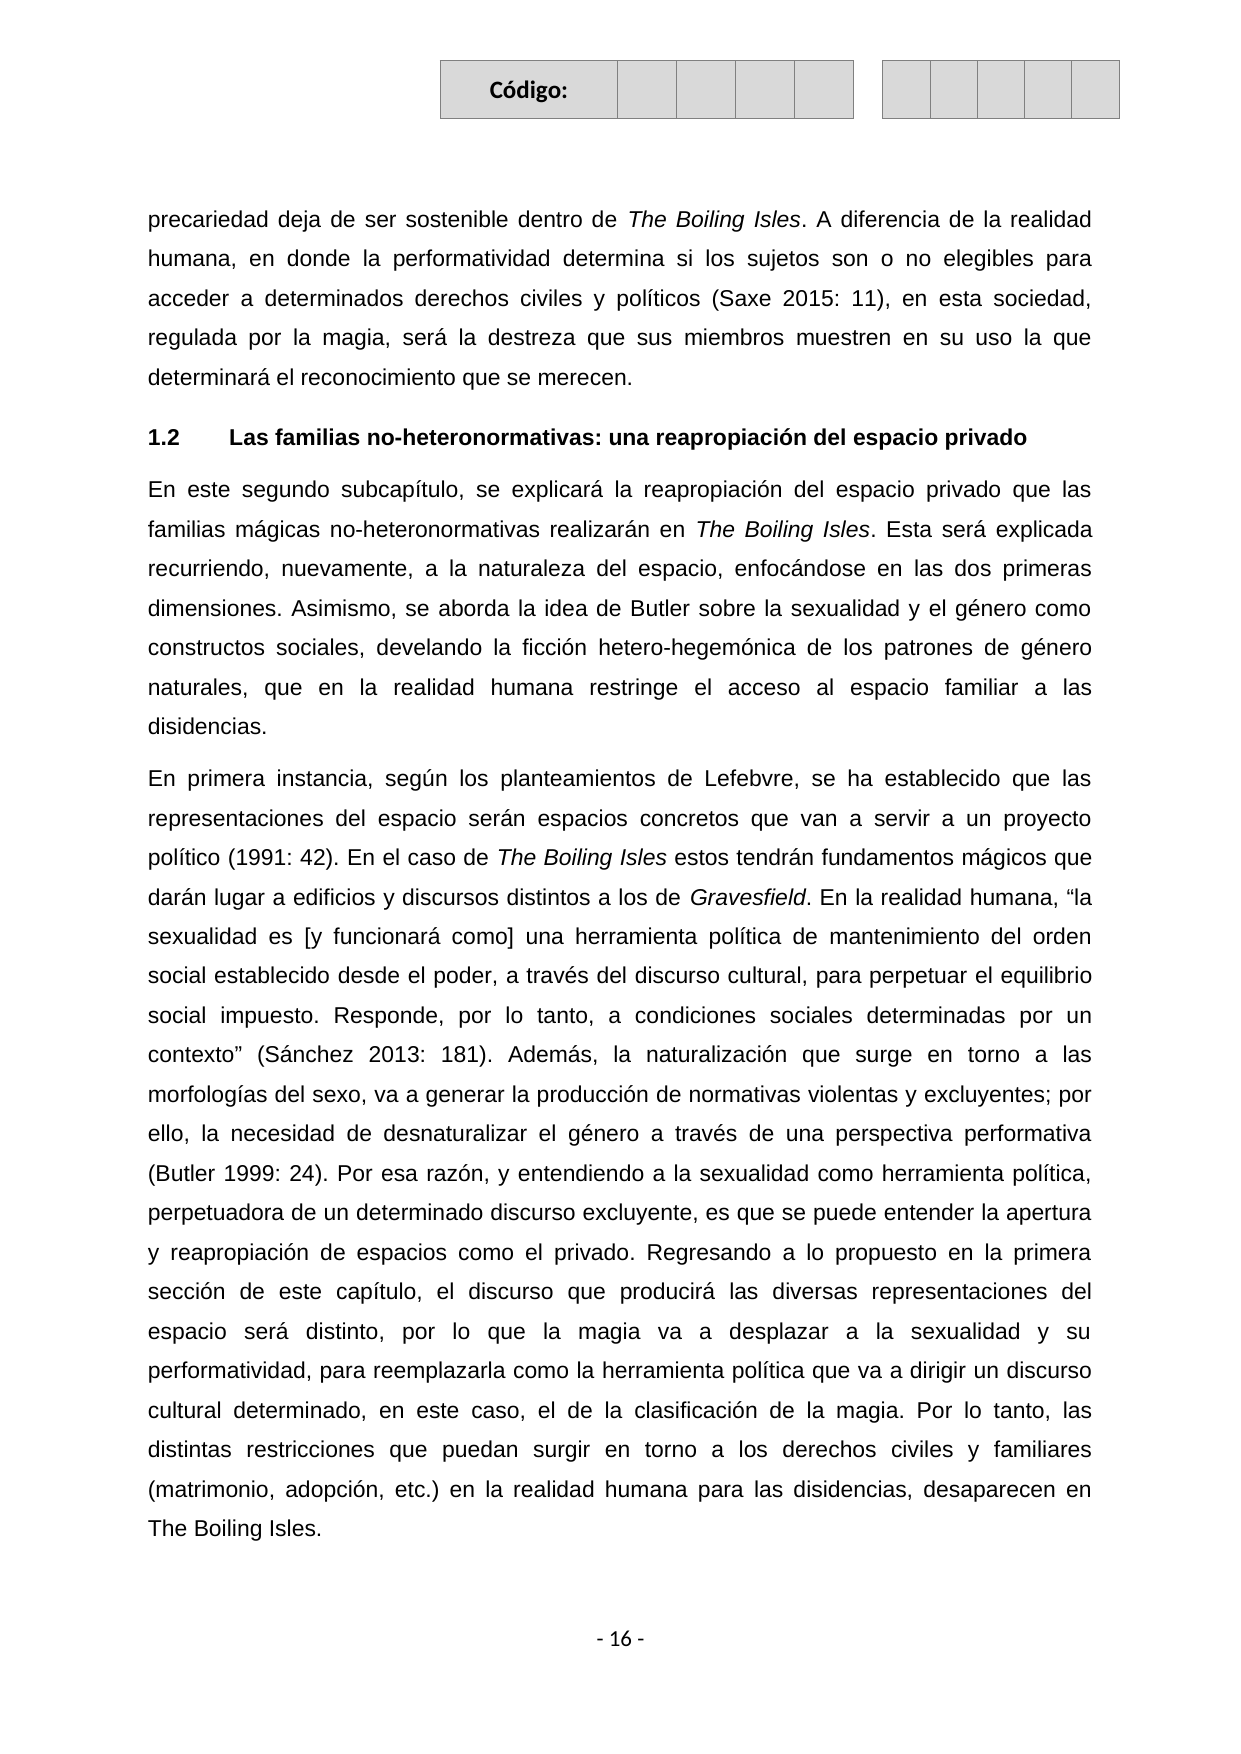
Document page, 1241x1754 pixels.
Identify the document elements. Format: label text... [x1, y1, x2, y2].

text En este segundo subcapítulo, se explicará la reapropiación del espacio privado que las familias mágicas no-heteronormativas realizarán en The Boiling Isles. Esta será explicada recurriendo, nuevamente, a la naturaleza del espacio, enfocándose en las dos primeras dimensiones. Asimismo, se aborda la idea de Butler sobre la sexualidad y el género como constructos sociales, develando la ficción hetero-hegemónica de los patrones de género naturales, que en la realidad humana restringe el acceso al espacio familiar a las disidencias. [148, 476, 1093, 739]
text 1.2 Las familias no-heteronormativas: una reapropiación del espacio privado [148, 424, 1063, 451]
text En primera instancia, según los planteamientos de Lefebvre, se ha establecido que las representaciones del espacio serán espacios concretos que van a servir a un proyecto político (1991: 42). En el caso de The Boiling Isles estos tendrán fundamentos mágicos que darán lugar a edificios y discursos distintos a los de Gravesfield. En la realidad humana, “la sexualidad es [y funcionará como] una herramienta política de mantenimiento del orden social establecido desde el poder, a través del discurso cultural, para perpetuar el equilibrio social impuesto. Responde, por lo tanto, a condiciones sociales determinadas por un contexto” (Sánchez 2013: 181). Además, la naturalización que surge en torno a las morfologías del sexo, va a generar la producción de normativas violentas y excluyentes; por ello, la necesidad de desnaturalizar el género a través de una perspectiva performativa (Butler 1999: 24). Por esa razón, y entendiendo a la sexualidad como herramienta política, perpetuadora de un determinado discurso excluyente, es que se puede entender la apertura y reapropiación de espacios como el privado. Regresando a lo propuesto en la primera sección de este capítulo, el discurso que producirá las diversas representaciones del espacio será distinto, por lo que la magia va a desplazar a la sexualidad y su performatividad, para reemplazarla como la herramienta política que va a dirigir un discurso cultural determinado, en este caso, el de la clasificación de la magia. Por lo tanto, las distintas restricciones que puedan surgir en torno a los derechos civiles y familiares (matrimonio, adopción, etc.) en la realidad humana para las disidencias, desaparecen en The Boiling Isles. [148, 765, 1093, 1541]
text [148, 206, 1093, 390]
